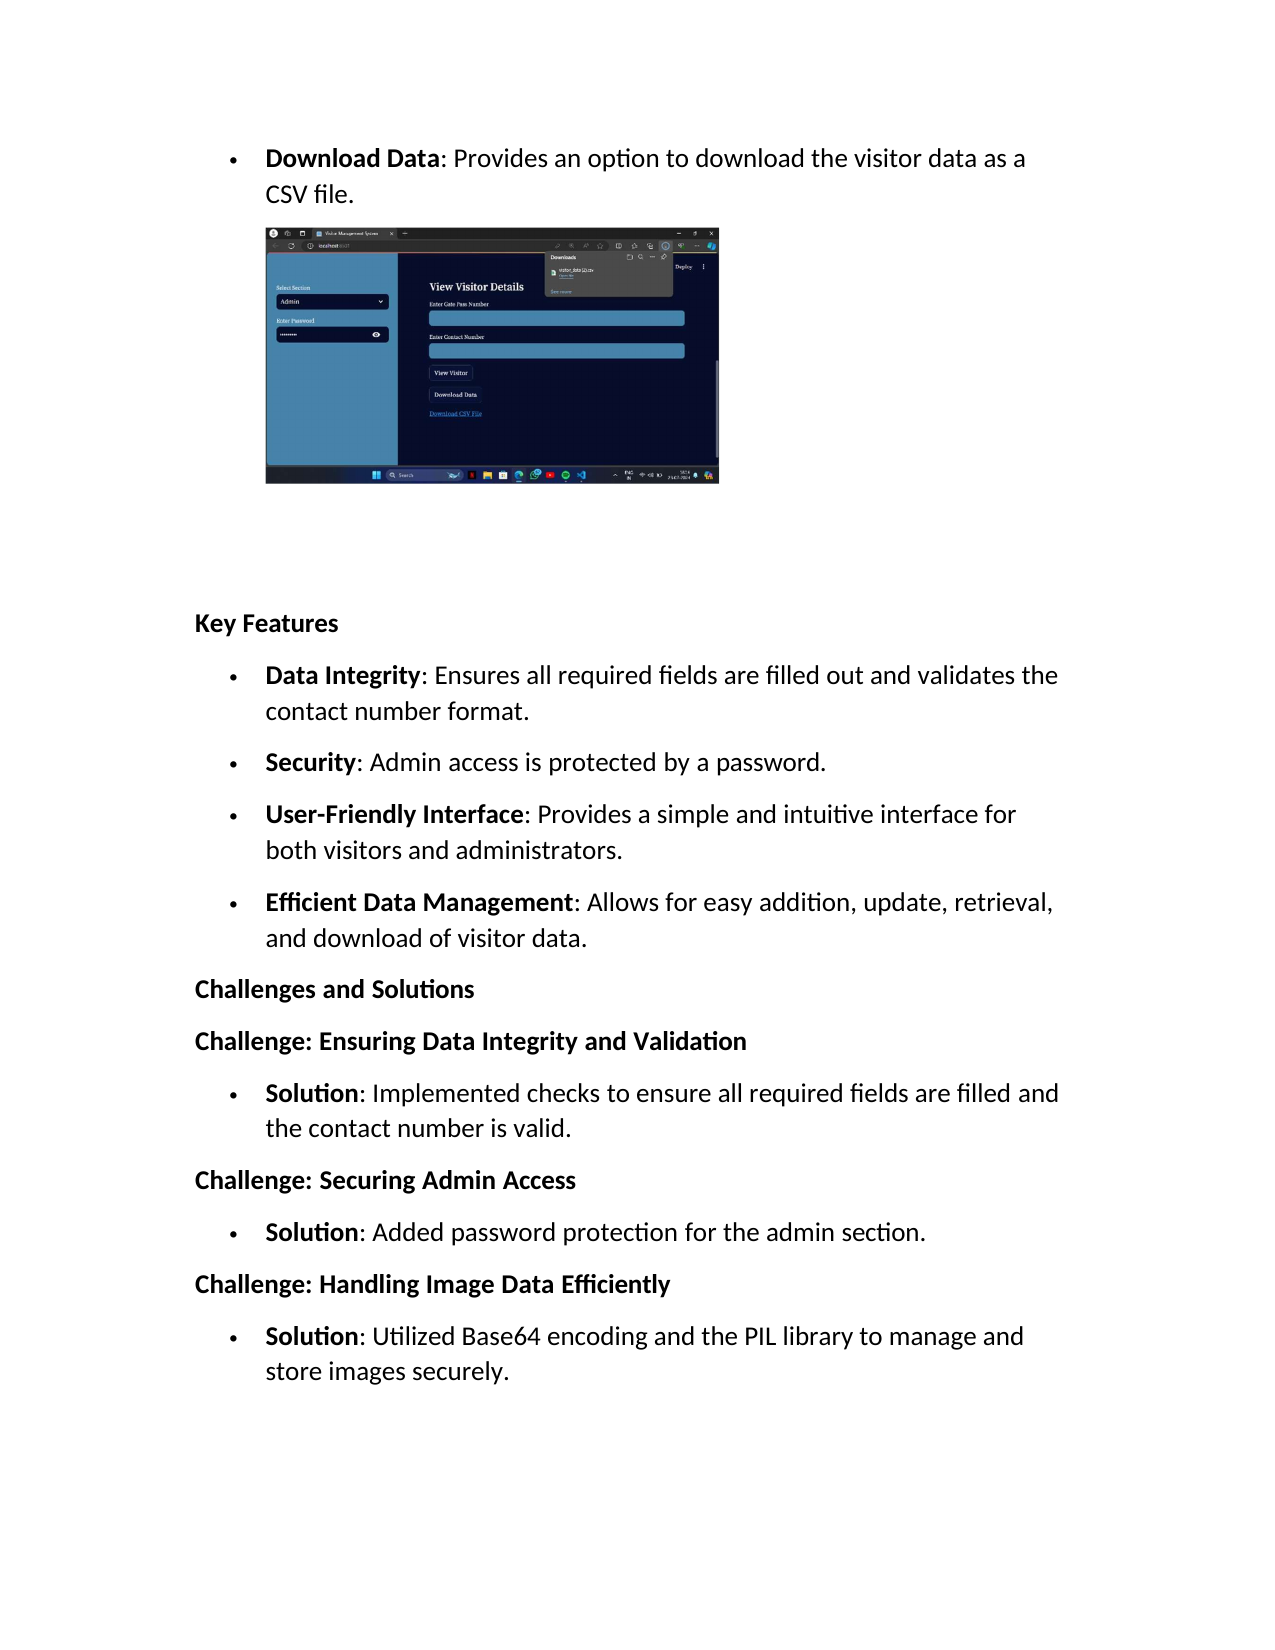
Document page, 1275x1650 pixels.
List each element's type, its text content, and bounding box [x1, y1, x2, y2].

list Solution: Implemented checks to ensure all required fields are filled and the contact number is valid. [230, 1076, 1066, 1144]
list Download Data: Provides an option to download the visitor data as a CSV file. [230, 142, 1033, 210]
subtitle Key Features [195, 606, 1204, 639]
list User-Friendly Interface: Provides a simple and intuitive interface for both visitors and administrators. [230, 797, 1022, 866]
subtitle Challenge: Securing Admin Access [195, 1163, 1204, 1196]
list Security: Admin access is protected by a password. [230, 746, 1204, 778]
list Data Integrity: Ensures all required fields are filled out and validates the contact number format. [230, 658, 1064, 727]
picture [265, 227, 720, 484]
list Solution: Utilized Base64 encoding and the PIL library to manage and store images securely. [230, 1319, 1032, 1387]
subtitle Challenge: Handling Image Data Efficiently [195, 1267, 1204, 1300]
list Solution: Added password protection for the admin section. [230, 1215, 1204, 1248]
text Challenge: Ensuring Data Integrity and Validation [195, 1024, 1204, 1057]
list Efficient Data Management: Allows for easy addition, update, retrieval, and download of visitor data. [230, 885, 1058, 954]
subtitle Challenges and Solutions [195, 972, 1204, 1005]
